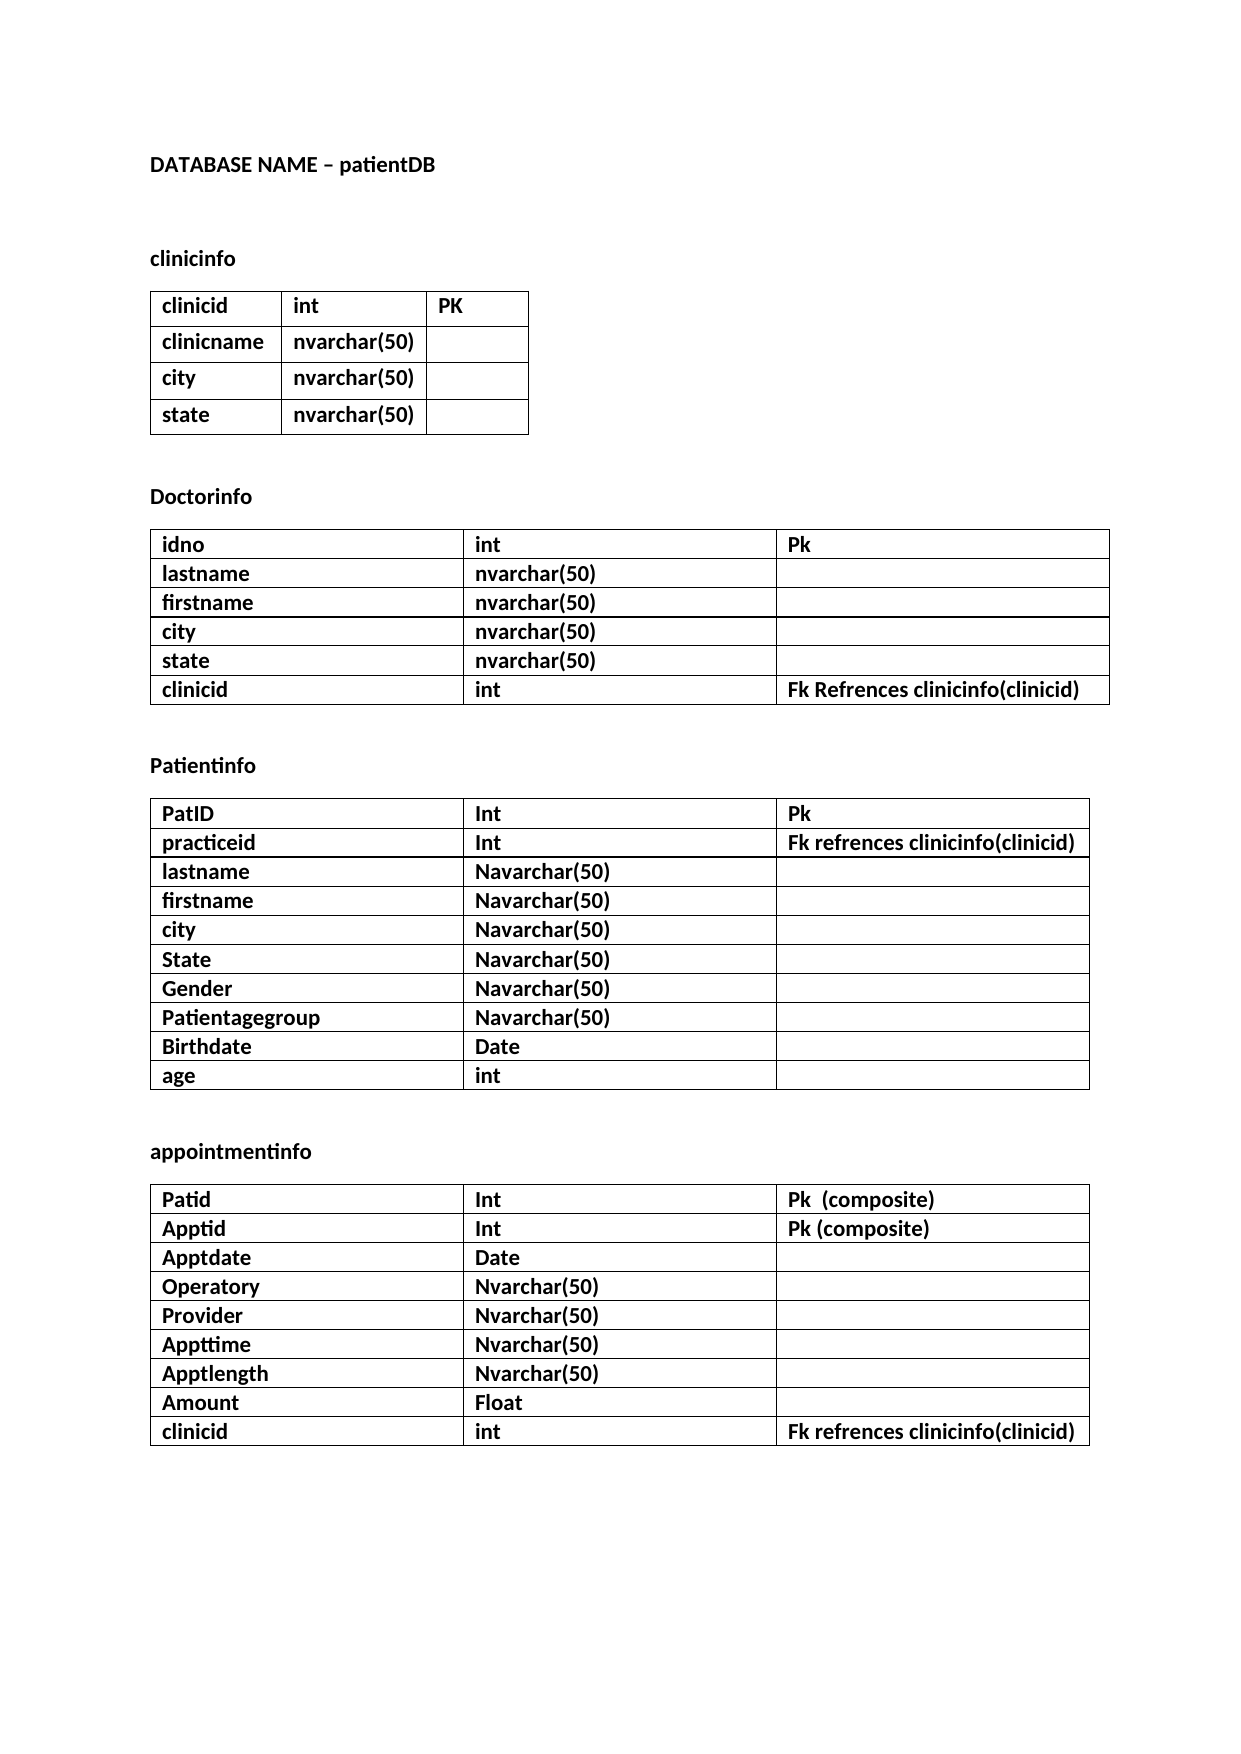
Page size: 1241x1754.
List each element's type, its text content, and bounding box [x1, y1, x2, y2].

table_cell Fk refrences clinicinfo(clinicid) [777, 829, 1089, 856]
table_header Int [464, 799, 776, 827]
text DATABASE NAME – patientDB [150, 150, 1090, 178]
table_cell Int [464, 829, 776, 856]
table_cell nvarchar(50) [464, 646, 776, 674]
table_cell city [151, 916, 463, 944]
table_header PatID [151, 799, 463, 827]
table_cell Navarchar(50) [464, 916, 776, 944]
table_cell Date [464, 1032, 776, 1060]
table_cell [777, 974, 1089, 1002]
table_cell [777, 1330, 1089, 1358]
table_cell [777, 1003, 1089, 1031]
table_cell clinicid [151, 676, 463, 703]
table_cell state [151, 646, 463, 674]
table_cell city [151, 363, 281, 399]
table_cell Float [464, 1388, 776, 1416]
table_cell int [464, 676, 776, 703]
table_cell clinicid [151, 1417, 463, 1445]
table_cell [777, 1032, 1089, 1060]
table_cell Amount [151, 1388, 463, 1416]
table_cell int [464, 1061, 776, 1089]
table_cell [777, 945, 1089, 973]
table_cell city [151, 618, 463, 645]
table_cell practiceid [151, 829, 463, 856]
table_cell Nvarchar(50) [464, 1330, 776, 1358]
table_cell [427, 327, 528, 362]
table_cell Navarchar(50) [464, 974, 776, 1002]
table_cell firstname [151, 588, 463, 616]
table_cell [777, 1301, 1089, 1329]
table_cell lastname [151, 858, 463, 886]
table_header PK [427, 292, 528, 326]
table_cell Int [464, 1214, 776, 1242]
table_header int [464, 530, 776, 558]
text Patientinfo [150, 751, 1090, 779]
table_cell age [151, 1061, 463, 1089]
table_cell clinicname [151, 327, 281, 362]
table_cell [427, 363, 528, 399]
table_cell Fk Refrences clinicinfo(clinicid) [777, 676, 1109, 703]
table_cell nvarchar(50) [464, 588, 776, 616]
table_header Pk (composite) [777, 1185, 1089, 1213]
table_cell state [151, 400, 281, 434]
table_cell [777, 1388, 1089, 1416]
table_header clinicid [151, 292, 281, 326]
table_cell [427, 400, 528, 434]
table_cell [777, 1359, 1089, 1387]
table_cell int [464, 1417, 776, 1445]
table_cell State [151, 945, 463, 973]
table_header idno [151, 530, 463, 558]
table_cell firstname [151, 887, 463, 914]
table_cell Pk (composite) [777, 1214, 1089, 1242]
table_header Int [464, 1185, 776, 1213]
table_cell nvarchar(50) [282, 327, 426, 362]
table_cell Apptlength [151, 1359, 463, 1387]
table_cell Gender [151, 974, 463, 1002]
table_header int [282, 292, 426, 326]
table_cell [777, 887, 1089, 914]
table_cell Provider [151, 1301, 463, 1329]
table_cell nvarchar(50) [464, 618, 776, 645]
table_header Patid [151, 1185, 463, 1213]
table_cell Patientagegroup [151, 1003, 463, 1031]
table_cell Nvarchar(50) [464, 1301, 776, 1329]
table_cell lastname [151, 559, 463, 587]
table_cell Date [464, 1243, 776, 1271]
table_cell Birthdate [151, 1032, 463, 1060]
table_cell [777, 1243, 1089, 1271]
table_header Pk [777, 799, 1089, 827]
table_cell Navarchar(50) [464, 1003, 776, 1031]
text appointmentinfo [150, 1137, 1090, 1165]
table_header Pk [777, 530, 1109, 558]
table_cell [777, 588, 1109, 616]
table_cell Apptid [151, 1214, 463, 1242]
table_cell [777, 1272, 1089, 1300]
table_cell Navarchar(50) [464, 887, 776, 914]
table_cell [777, 916, 1089, 944]
table_cell Appttime [151, 1330, 463, 1358]
table_cell Apptdate [151, 1243, 463, 1271]
table_cell Nvarchar(50) [464, 1359, 776, 1387]
table_cell nvarchar(50) [282, 400, 426, 434]
table_cell Nvarchar(50) [464, 1272, 776, 1300]
text clinicinfo [150, 244, 1090, 272]
table_cell Fk refrences clinicinfo(clinicid) [777, 1417, 1089, 1445]
table_cell nvarchar(50) [282, 363, 426, 399]
table_cell [777, 646, 1109, 674]
table_cell [777, 559, 1109, 587]
table_cell [777, 1061, 1089, 1089]
table_cell Navarchar(50) [464, 945, 776, 973]
table_cell Operatory [151, 1272, 463, 1300]
text Doctorinfo [150, 482, 1090, 510]
table_cell [777, 618, 1109, 645]
table_cell nvarchar(50) [464, 559, 776, 587]
table_cell Navarchar(50) [464, 858, 776, 886]
table_cell [777, 858, 1089, 886]
